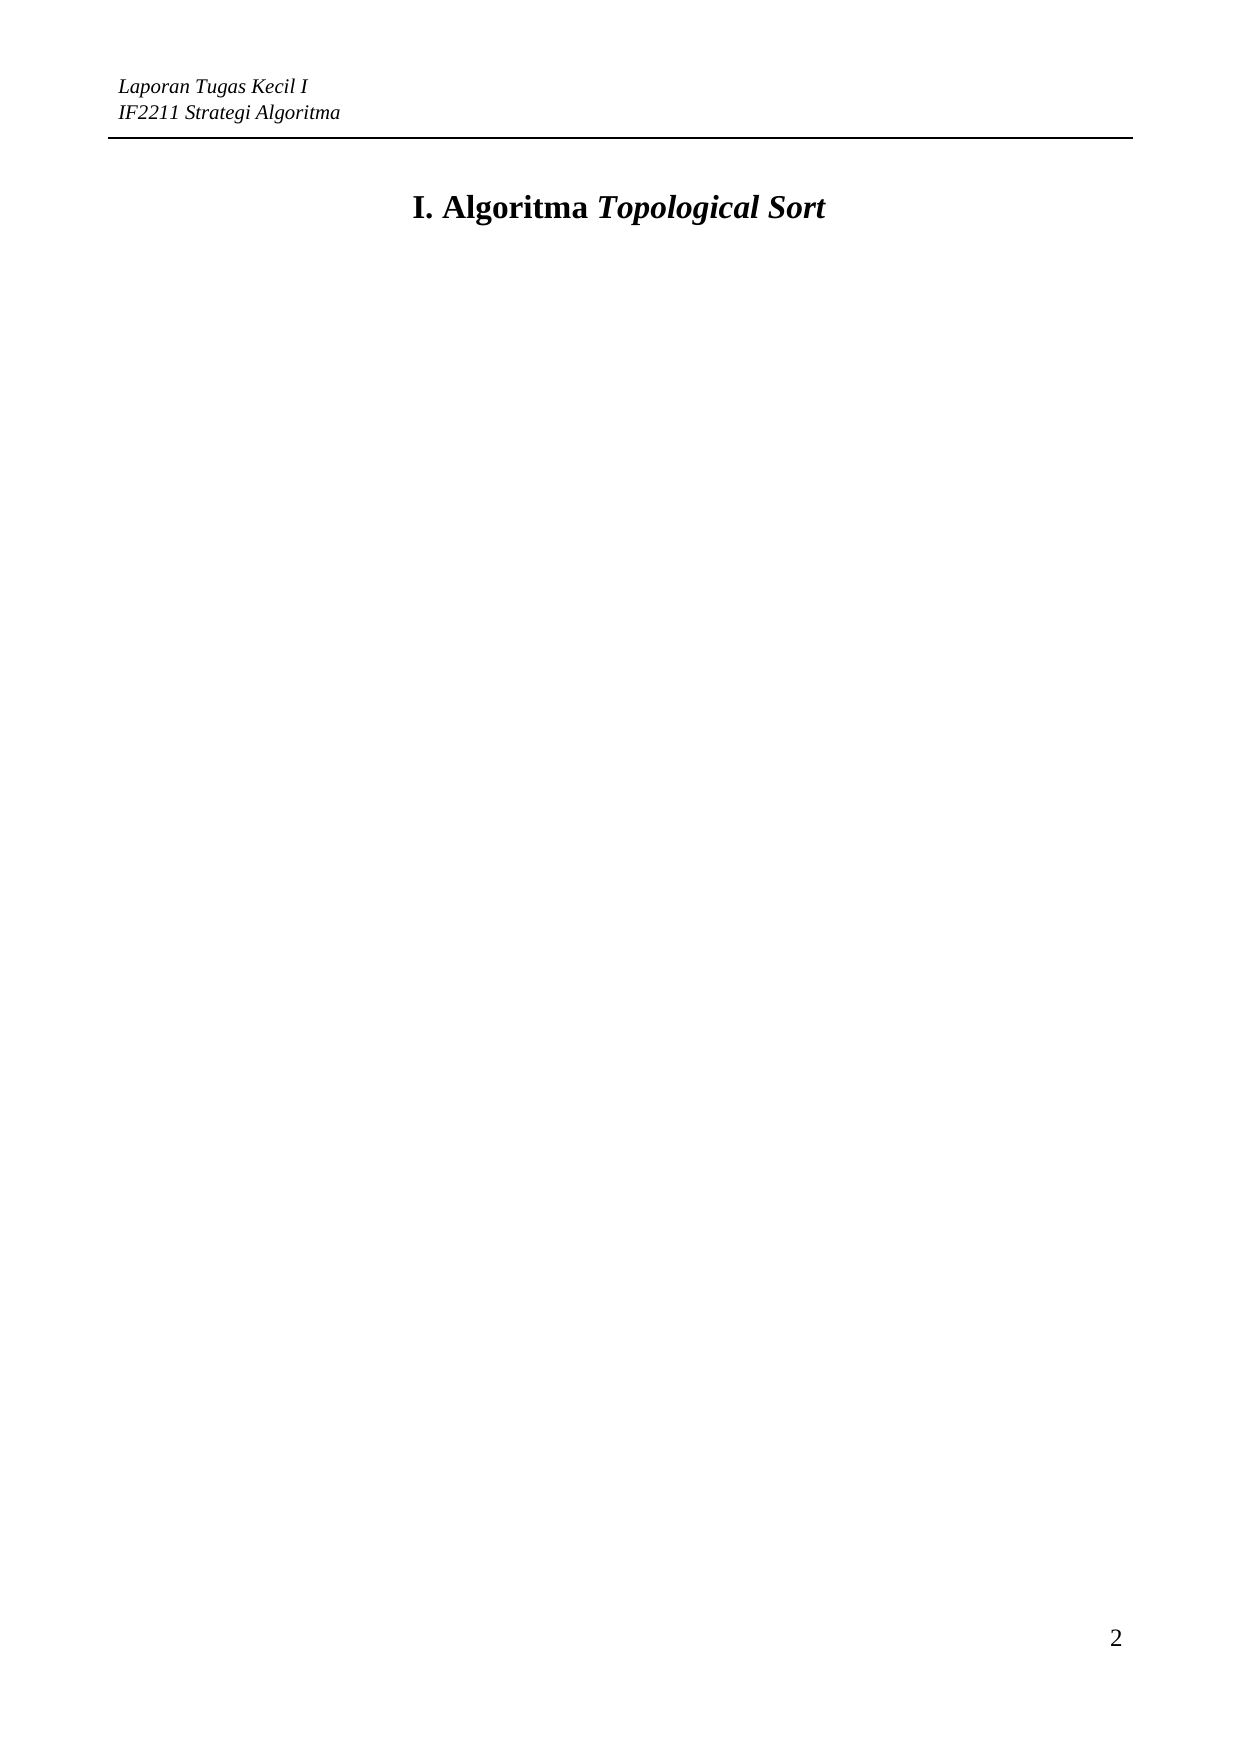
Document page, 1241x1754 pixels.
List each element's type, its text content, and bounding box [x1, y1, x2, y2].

subtitle I. Algoritma Topological Sort [118, 187, 1122, 225]
